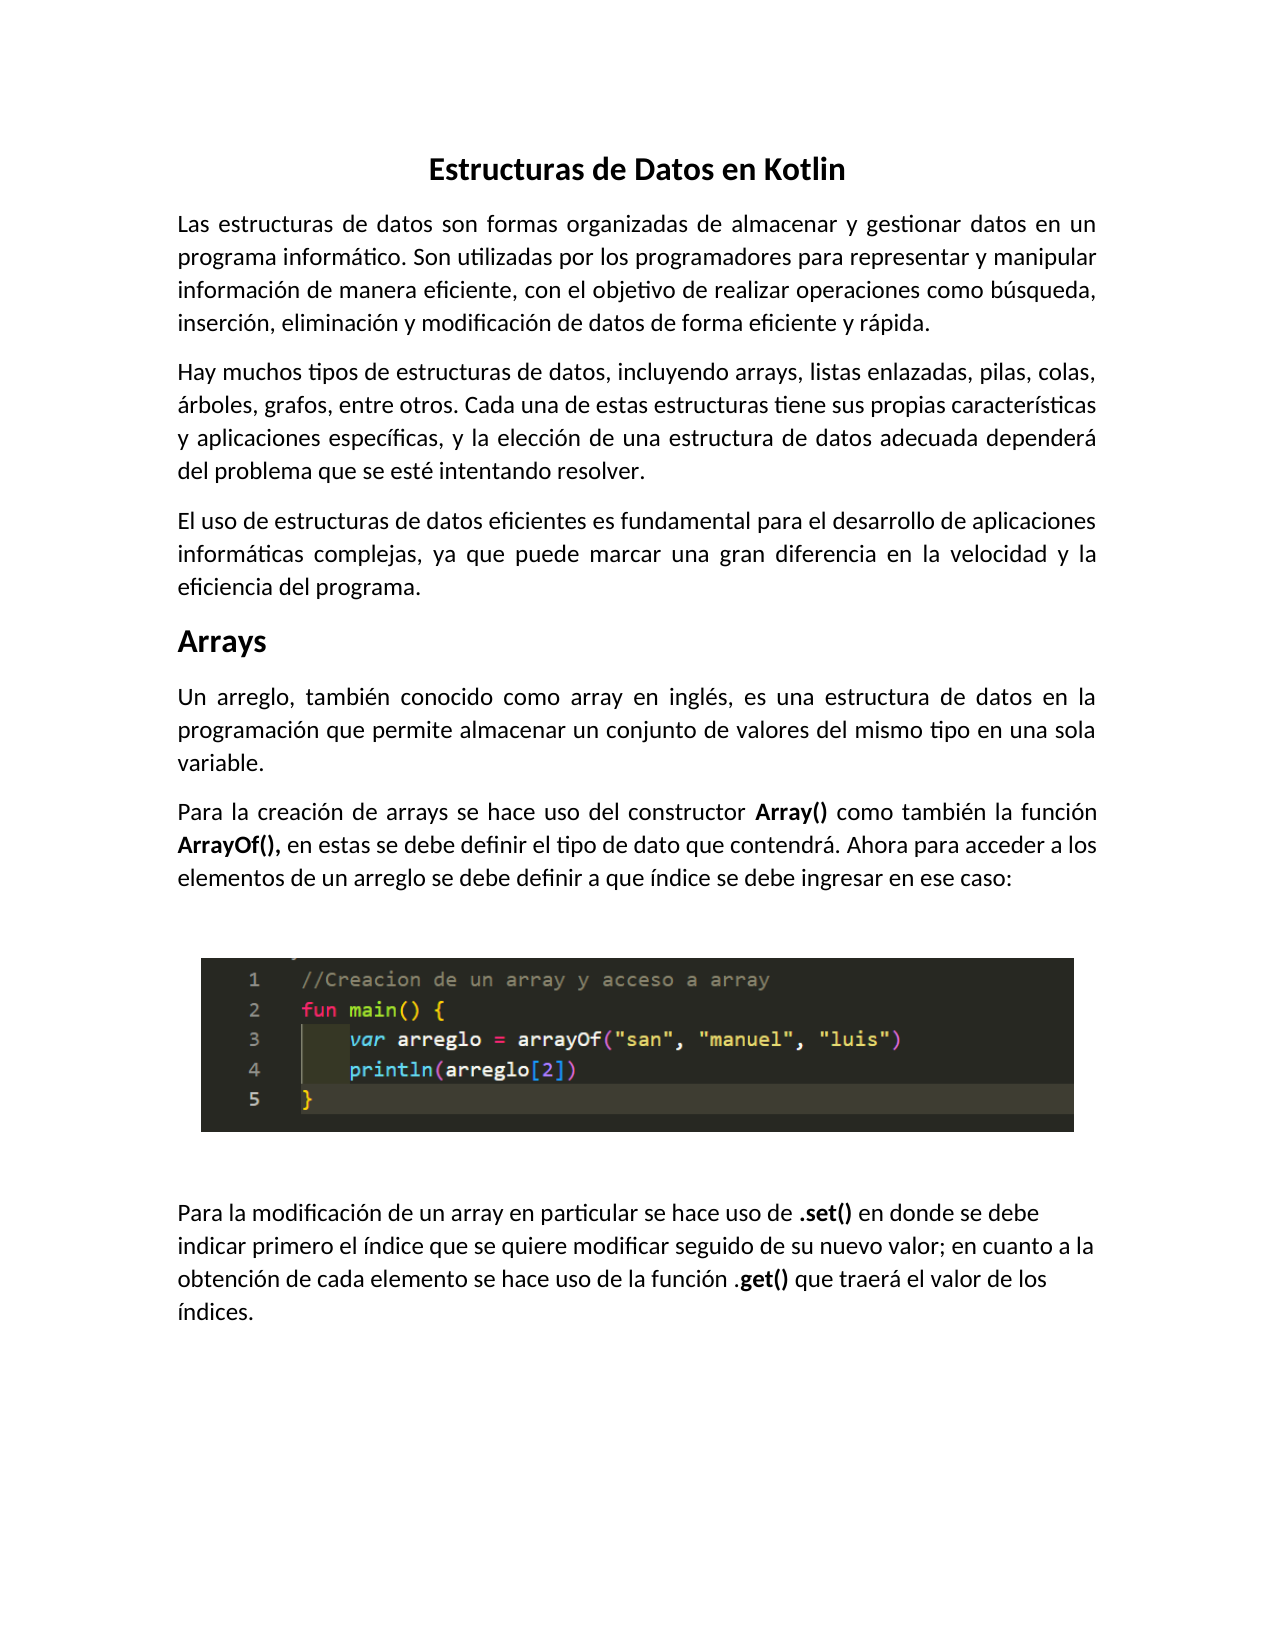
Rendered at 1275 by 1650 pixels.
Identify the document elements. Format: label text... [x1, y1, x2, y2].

text Estructuras de Datos en Kotlin [177, 148, 1098, 188]
text Hay muchos tipos de estructuras de datos, incluyendo arrays, listas enlazadas, pilas, colas, árboles, grafos, entre otros. Cada una de estas estructuras tiene sus propias características y aplicaciones específicas, y la elección de una estructura de datos adecuada dependerá del problema que se esté intentando resolver. [177, 357, 1098, 486]
text Para la modificación de un array en particular se hace uso de .set() en donde se debe indicar primero el índice que se quiere modificar seguido de su nuevo valor; en cuanto a la obtención de cada elemento se hace uso de la función .get() que traerá el valor de los índices. [177, 1197, 1098, 1327]
text Arrays [177, 620, 1098, 661]
text Para la creación de arrays se hace uso del constructor Array() como también la función ArrayOf(), en estas se debe definir el tipo de dato que contendrá. Ahora para acceder a los elementos de un arreglo se debe definir a que índice se debe ingresar en ese caso: [177, 796, 1098, 893]
text El uso de estructuras de datos eficientes es fundamental para el desarrollo de aplicaciones informáticas complejas, ya que puede marcar una gran diferencia en la velocidad y la eficiencia del programa. [177, 505, 1098, 601]
picture [201, 958, 1074, 1132]
text Las estructuras de datos son formas organizadas de almacenar y gestionar datos en un programa informático. Son utilizadas por los programadores para representar y manipular información de manera eficiente, con el objetivo de realizar operaciones como búsqueda, inserción, eliminación y modificación de datos de forma eficiente y rápida. [177, 208, 1098, 337]
text Un arreglo, también conocido como array en inglés, es una estructura de datos en la programación que permite almacenar un conjunto de valores del mismo tipo en una sola variable. [177, 681, 1098, 777]
